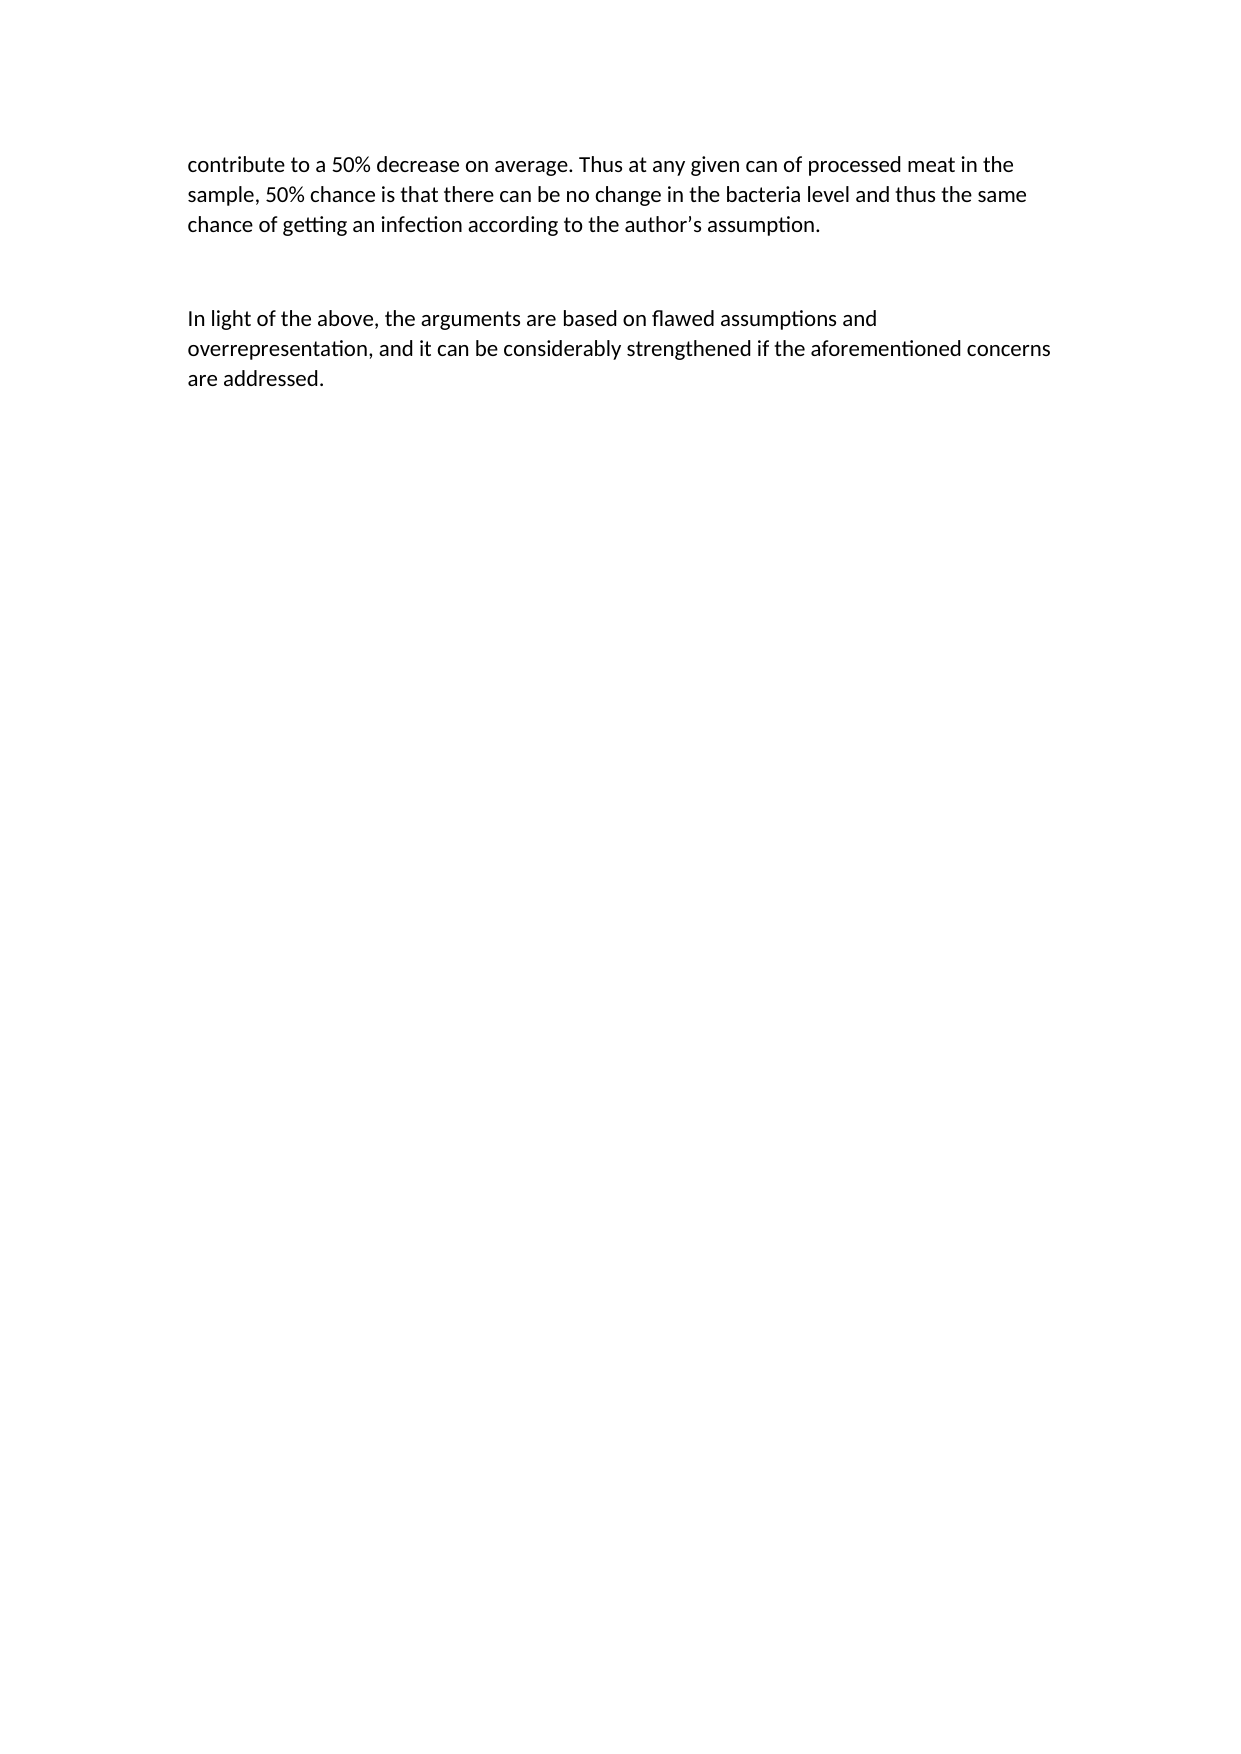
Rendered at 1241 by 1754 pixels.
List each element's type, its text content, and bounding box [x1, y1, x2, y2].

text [187, 150, 1053, 238]
text In light of the above, the arguments are based on flawed assumptions and overrepresentation, and it can be considerably strengthened if the aforementioned concerns are addressed. [187, 304, 1053, 393]
